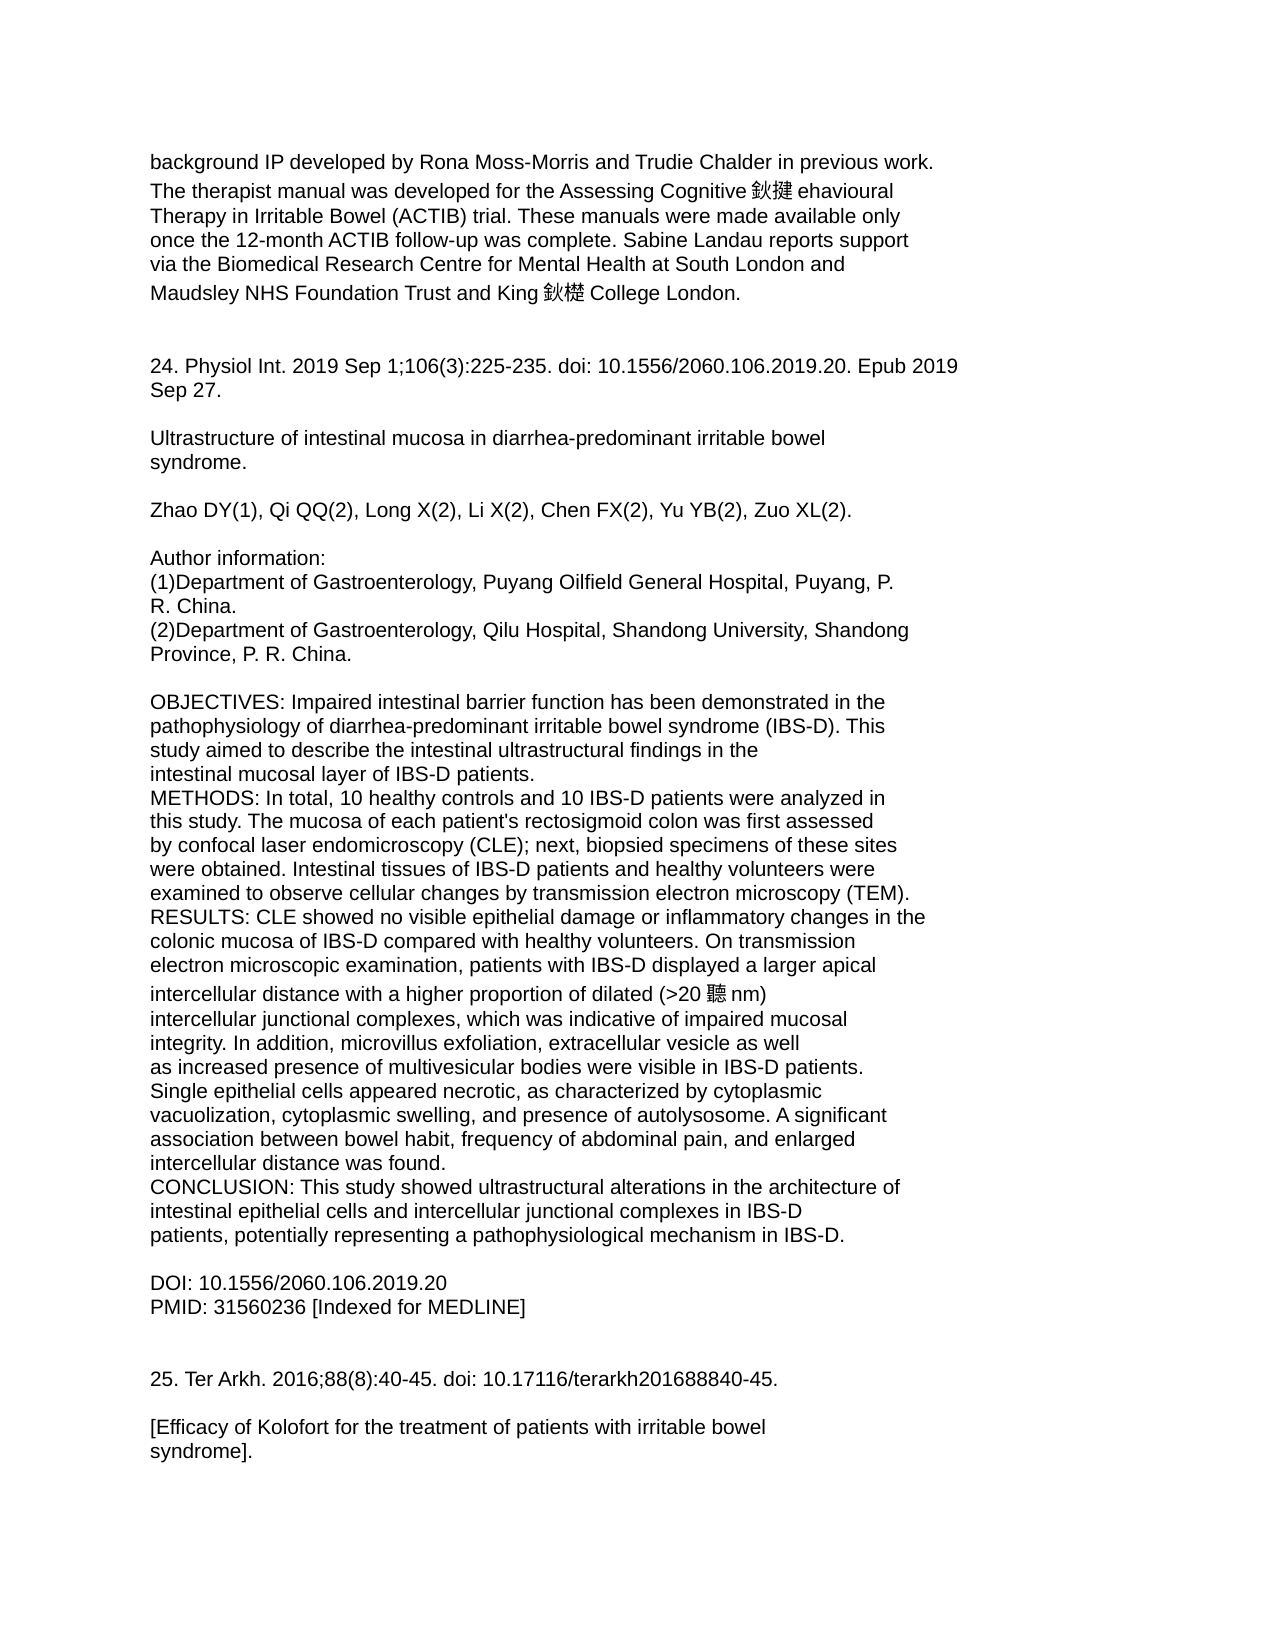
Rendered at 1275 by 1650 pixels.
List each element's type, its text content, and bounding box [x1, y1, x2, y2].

text association between bowel habit, frequency of abdominal pain, and enlarged [150, 1127, 1125, 1151]
text (1)Department of Gastroenterology, Puyang Oilfield General Hospital, Puyang, P. [150, 570, 1125, 594]
text The therapist manual was developed for the Assessing Cognitive鈥揵ehavioural [150, 174, 1125, 204]
text Sep 27. [150, 378, 1125, 402]
text by confocal laser endomicroscopy (CLE); next, biopsied specimens of these sites [150, 833, 1125, 857]
text Ultrastructure of intestinal mucosa in diarrhea-predominant irritable bowel [150, 426, 1125, 450]
text patients, potentially representing a pathophysiological mechanism in IBS-D. [150, 1223, 1125, 1247]
text pathophysiology of diarrhea-predominant irritable bowel syndrome (IBS-D). This [150, 713, 1125, 737]
text integrity. In addition, microvillus exfoliation, extracellular vesicle as well [150, 1031, 1125, 1055]
text OBJECTIVES: Impaired intestinal barrier function has been demonstrated in the [150, 689, 1125, 713]
text PMID: 31560236 [Indexed for MEDLINE] [150, 1295, 1125, 1319]
text background IP developed by Rona Moss-Morris and Trudie Chalder in previous work. [150, 150, 1125, 174]
text were obtained. Intestinal tissues of IBS-D patients and healthy volunteers were [150, 857, 1125, 881]
text syndrome]. [150, 1438, 1125, 1462]
text Province, P. R. China. [150, 642, 1125, 666]
text intestinal epithelial cells and intercellular junctional complexes in IBS-D [150, 1199, 1125, 1223]
text colonic mucosa of IBS-D compared with healthy volunteers. On transmission [150, 929, 1125, 953]
text CONCLUSION: This study showed ultrastructural alterations in the architecture of [150, 1175, 1125, 1199]
text [Efficacy of Kolofort for the treatment of patients with irritable bowel [150, 1414, 1125, 1438]
text this study. The mucosa of each patient's rectosigmoid colon was first assessed [150, 809, 1125, 833]
text intercellular distance with a higher proportion of dilated (>20聽nm) [150, 977, 1125, 1007]
text (2)Department of Gastroenterology, Qilu Hospital, Shandong University, Shandong [150, 618, 1125, 642]
text as increased presence of multivesicular bodies were visible in IBS-D patients. [150, 1055, 1125, 1079]
text syndrome. [150, 450, 1125, 474]
text intestinal mucosal layer of IBS-D patients. [150, 761, 1125, 785]
text DOI: 10.1556/2060.106.2019.20 [150, 1271, 1125, 1295]
text intercellular junctional complexes, which was indicative of impaired mucosal [150, 1007, 1125, 1031]
text Maudsley NHS Foundation Trust and King鈥檚 College London. [150, 276, 1125, 306]
text R. China. [150, 594, 1125, 618]
text study aimed to describe the intestinal ultrastructural findings in the [150, 737, 1125, 761]
text intercellular distance was found. [150, 1151, 1125, 1175]
text RESULTS: CLE showed no visible epithelial damage or inflammatory changes in the [150, 905, 1125, 929]
text once the 12-month ACTIB follow-up was complete. Sabine Landau reports support [150, 228, 1125, 252]
text 24. Physiol Int. 2019 Sep 1;106(3):225-235. doi: 10.1556/2060.106.2019.20. Epub 2019 [150, 354, 1125, 378]
text examined to observe cellular changes by transmission electron microscopy (TEM). [150, 881, 1125, 905]
text Author information: [150, 546, 1125, 570]
text Single epithelial cells appeared necrotic, as characterized by cytoplasmic [150, 1079, 1125, 1103]
text Zhao DY(1), Qi QQ(2), Long X(2), Li X(2), Chen FX(2), Yu YB(2), Zuo XL(2). [150, 498, 1125, 522]
text 25. Ter Arkh. 2016;88(8):40-45. doi: 10.17116/terarkh201688840-45. [150, 1367, 1125, 1391]
text vacuolization, cytoplasmic swelling, and presence of autolysosome. A significant [150, 1103, 1125, 1127]
text electron microscopic examination, patients with IBS-D displayed a larger apical [150, 953, 1125, 977]
text METHODS: In total, 10 healthy controls and 10 IBS-D patients were analyzed in [150, 785, 1125, 809]
text Therapy in Irritable Bowel (ACTIB) trial. These manuals were made available only [150, 204, 1125, 228]
text via the Biomedical Research Centre for Mental Health at South London and [150, 252, 1125, 276]
